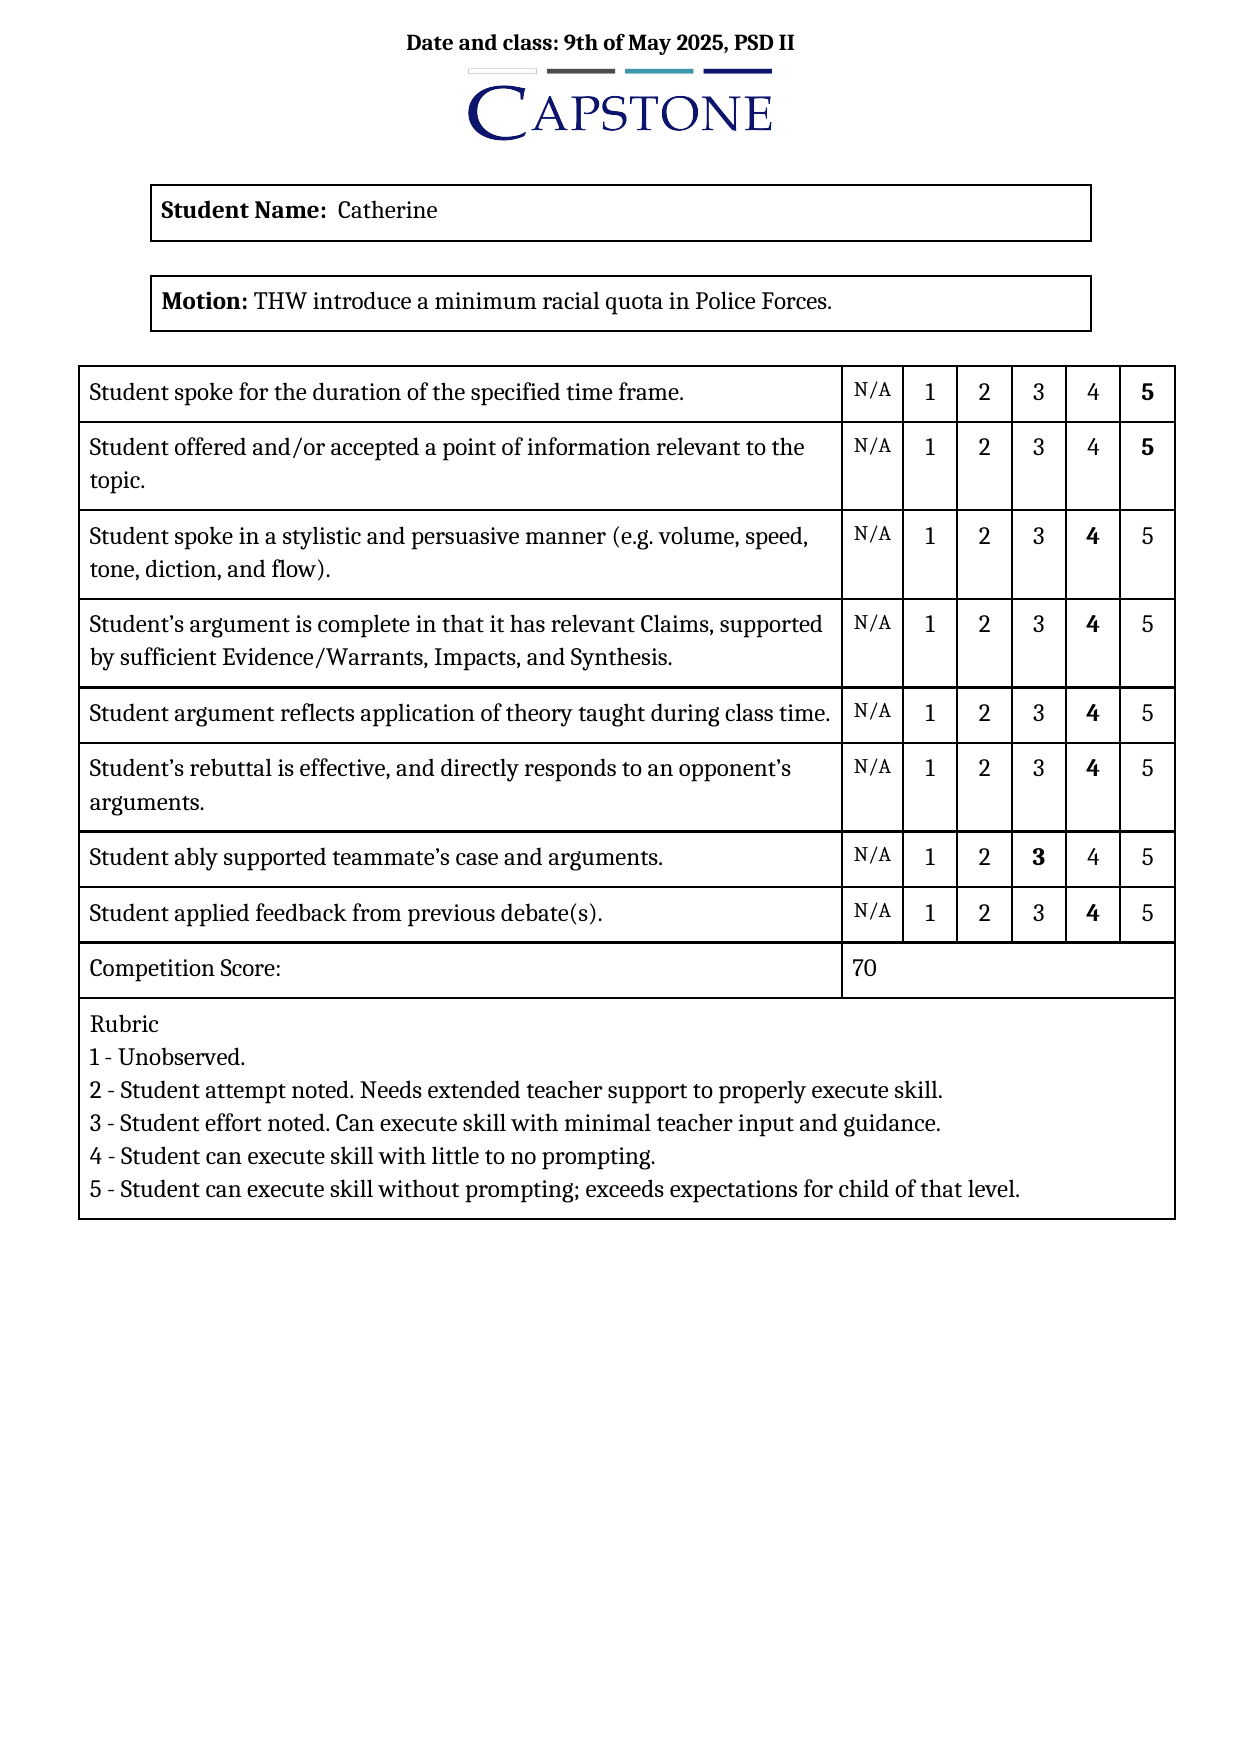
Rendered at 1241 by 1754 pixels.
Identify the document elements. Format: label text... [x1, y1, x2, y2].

table_cell N/A [843, 423, 902, 509]
table_cell N/A [843, 888, 902, 941]
table_cell Student spoke in a stylistic and persuasive manner (e.g. volume, speed, tone, diction, and flow). [80, 511, 841, 598]
table_cell Rubric 1 - Unobserved. 2 - Student attempt noted. Needs extended teacher support to properly execute skill. 3 - Student effort noted. Can execute skill with minimal teacher input and guidance. 4 - Student can execute skill with little to no prompting. 5 - Student can execute skill without prompting; exceeds expectations for child of that level. [80, 999, 1174, 1218]
table_cell Student offered and/or accepted a point of information relevant to the topic. [80, 423, 841, 509]
table_cell 1 [904, 600, 956, 686]
table_cell 3 [1013, 744, 1065, 830]
table_cell 2 [958, 600, 1011, 686]
table_cell N/A [843, 689, 902, 742]
table_cell Competition Score: [80, 944, 841, 997]
table_cell 3 [1013, 689, 1065, 742]
table_header 5 [1121, 367, 1174, 421]
table_cell 3 [1013, 423, 1065, 509]
table_header 3 [1013, 367, 1065, 421]
table_cell 2 [958, 744, 1011, 830]
table_header Motion: THW introduce a minimum racial quota in Police Forces. [152, 277, 1090, 330]
table_header Student Name: Catherine [152, 186, 1090, 239]
table_cell 1 [904, 744, 956, 830]
table_cell 5 [1121, 600, 1174, 686]
table_cell 4 [1067, 833, 1119, 886]
table_cell 2 [958, 511, 1011, 598]
table_header Student spoke for the duration of the specified time frame. [80, 367, 841, 421]
table_cell 5 [1121, 744, 1174, 830]
table_cell 4 [1067, 423, 1119, 509]
table_cell Student argument reflects application of theory taught during class time. [80, 689, 841, 742]
table_cell 2 [958, 423, 1011, 509]
table_cell 5 [1121, 833, 1174, 886]
table_cell Student’s argument is complete in that it has relevant Claims, supported by sufficient Evidence/Warrants, Impacts, and Synthesis. [80, 600, 841, 686]
table_cell 2 [958, 888, 1011, 941]
table_cell Student applied feedback from previous debate(s). [80, 888, 841, 941]
table_cell 4 [1067, 511, 1119, 598]
table_cell N/A [843, 833, 902, 886]
table_cell 70 [843, 944, 1174, 997]
table_cell 4 [1067, 689, 1119, 742]
table_header 1 [904, 367, 956, 421]
table_header 2 [958, 367, 1011, 421]
table_cell 1 [904, 511, 956, 598]
table_cell 1 [904, 888, 956, 941]
table_cell 3 [1013, 888, 1065, 941]
table_cell 4 [1067, 600, 1119, 686]
table_cell 2 [958, 689, 1011, 742]
table_cell Student ably supported teammate’s case and arguments. [80, 833, 841, 886]
table_cell N/A [843, 511, 902, 598]
table_cell N/A [843, 744, 902, 830]
table_cell N/A [843, 600, 902, 686]
table_header 4 [1067, 367, 1119, 421]
table_cell 3 [1013, 511, 1065, 598]
table_cell 1 [904, 689, 956, 742]
table_cell 5 [1121, 888, 1174, 941]
table_cell 1 [904, 423, 956, 509]
table_cell 2 [958, 833, 1011, 886]
table_header N/A [843, 367, 902, 421]
table_cell Student’s rebuttal is effective, and directly responds to an opponent’s arguments. [80, 744, 841, 830]
table_cell 4 [1067, 888, 1119, 941]
table_cell 1 [904, 833, 956, 886]
picture [460, 60, 781, 147]
table_cell 4 [1067, 744, 1119, 830]
table_cell 5 [1121, 689, 1174, 742]
table_cell 5 [1121, 511, 1174, 598]
table_cell 3 [1013, 600, 1065, 686]
table_cell 3 [1013, 833, 1065, 886]
table_cell 5 [1121, 423, 1174, 509]
